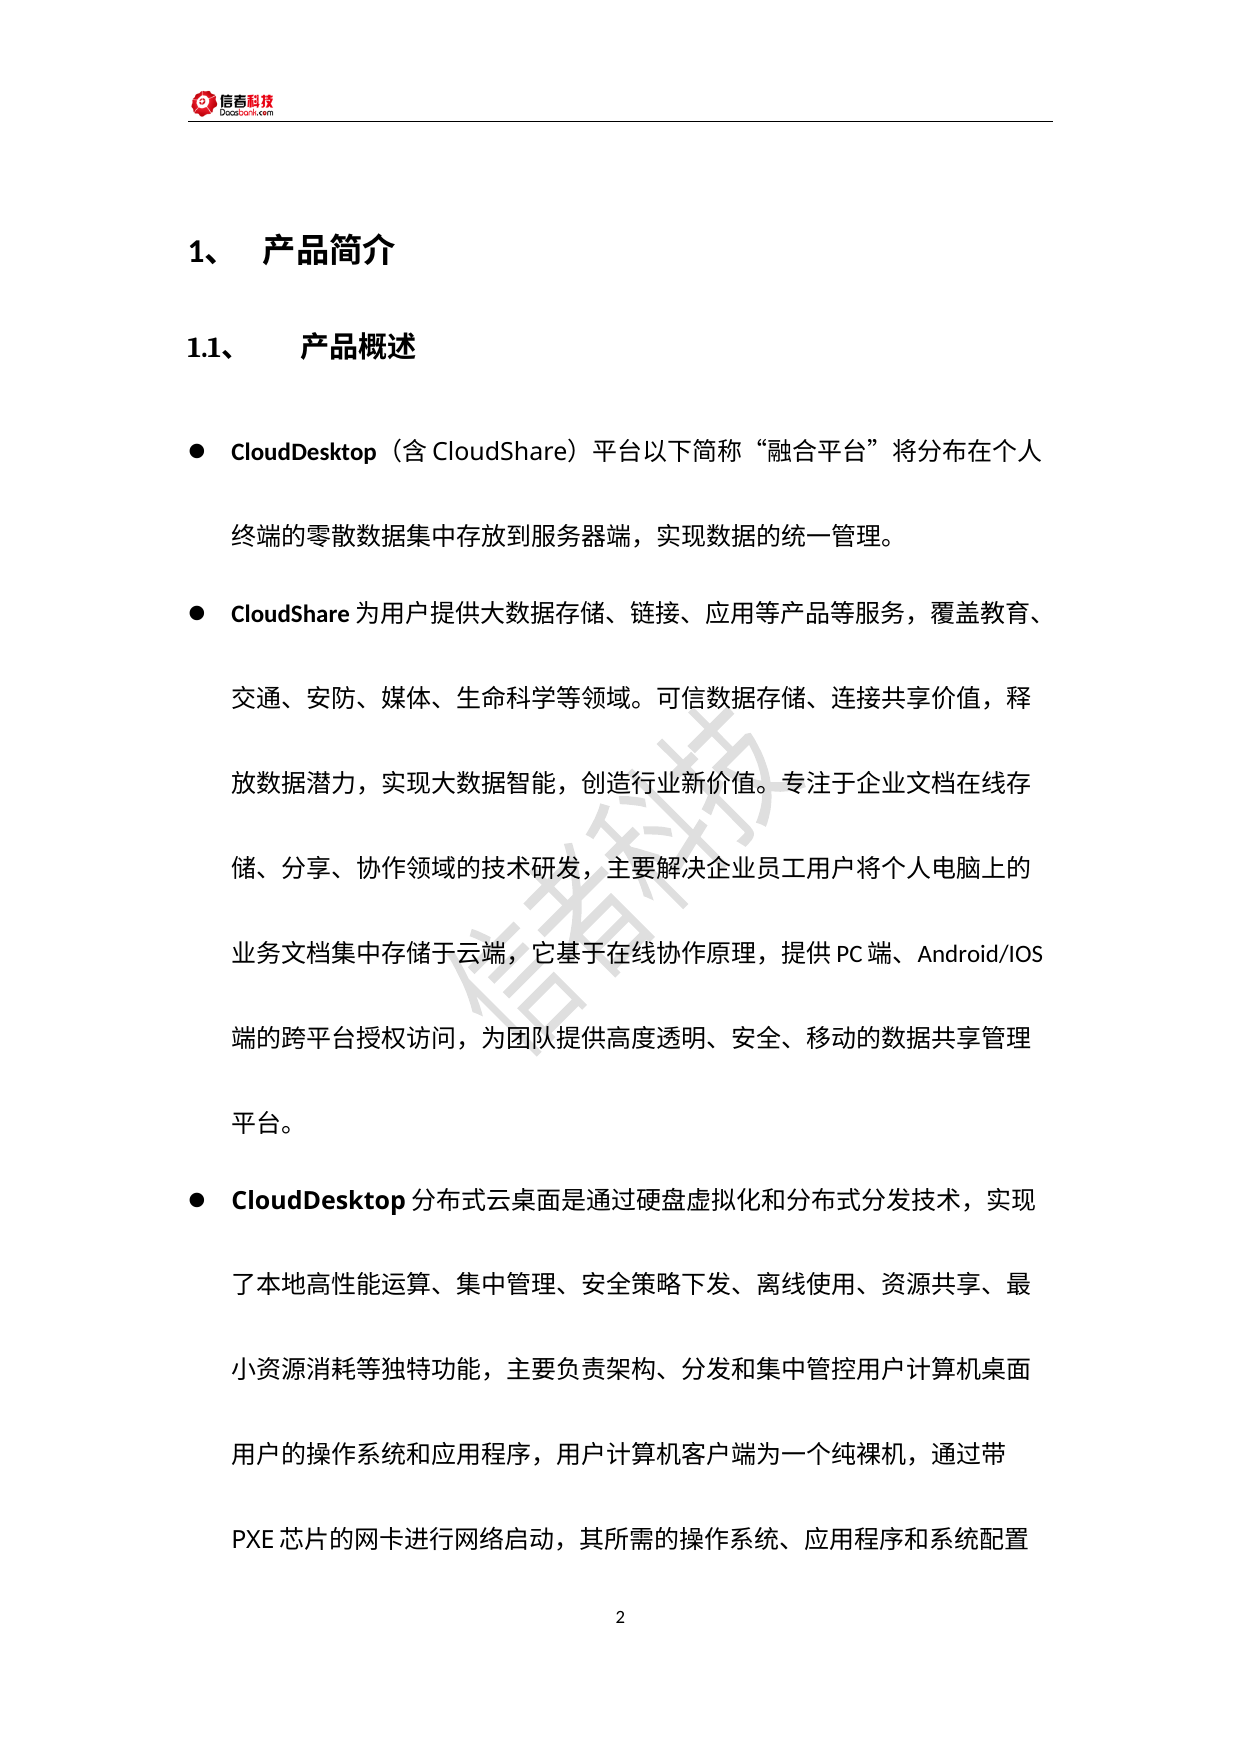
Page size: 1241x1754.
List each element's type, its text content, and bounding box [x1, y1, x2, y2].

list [187, 1164, 1053, 1572]
picture [187, 88, 278, 119]
list CloudShare为用户提供大数据存储、链接、应用等产品等服务，覆盖教育、交通、安防、媒体、生命科学等领域。可信数据存储、连接共享价值，释放数据潜力，实现大数据智能，创造行业新价值。专注于企业文档在线存储、分享、协作领域的技术研发，主要解决企业员工用户将个人电脑上的业务文档集中存储于云端，它基于在线协作原理，提供PC端、Android/IOS端的跨平台授权访问，为团队提供高度透明、安全、移动的数据共享管理平台。 [187, 578, 1053, 1155]
list CloudDesktop（含CloudShare）平台以下简称“融合平台”将分布在个人终端的零散数据集中存放到服务器端，实现数据的统一管理。 [187, 416, 1053, 569]
subtitle 产品简介 [187, 214, 1053, 282]
subtitle 产品概述 [187, 311, 1053, 379]
